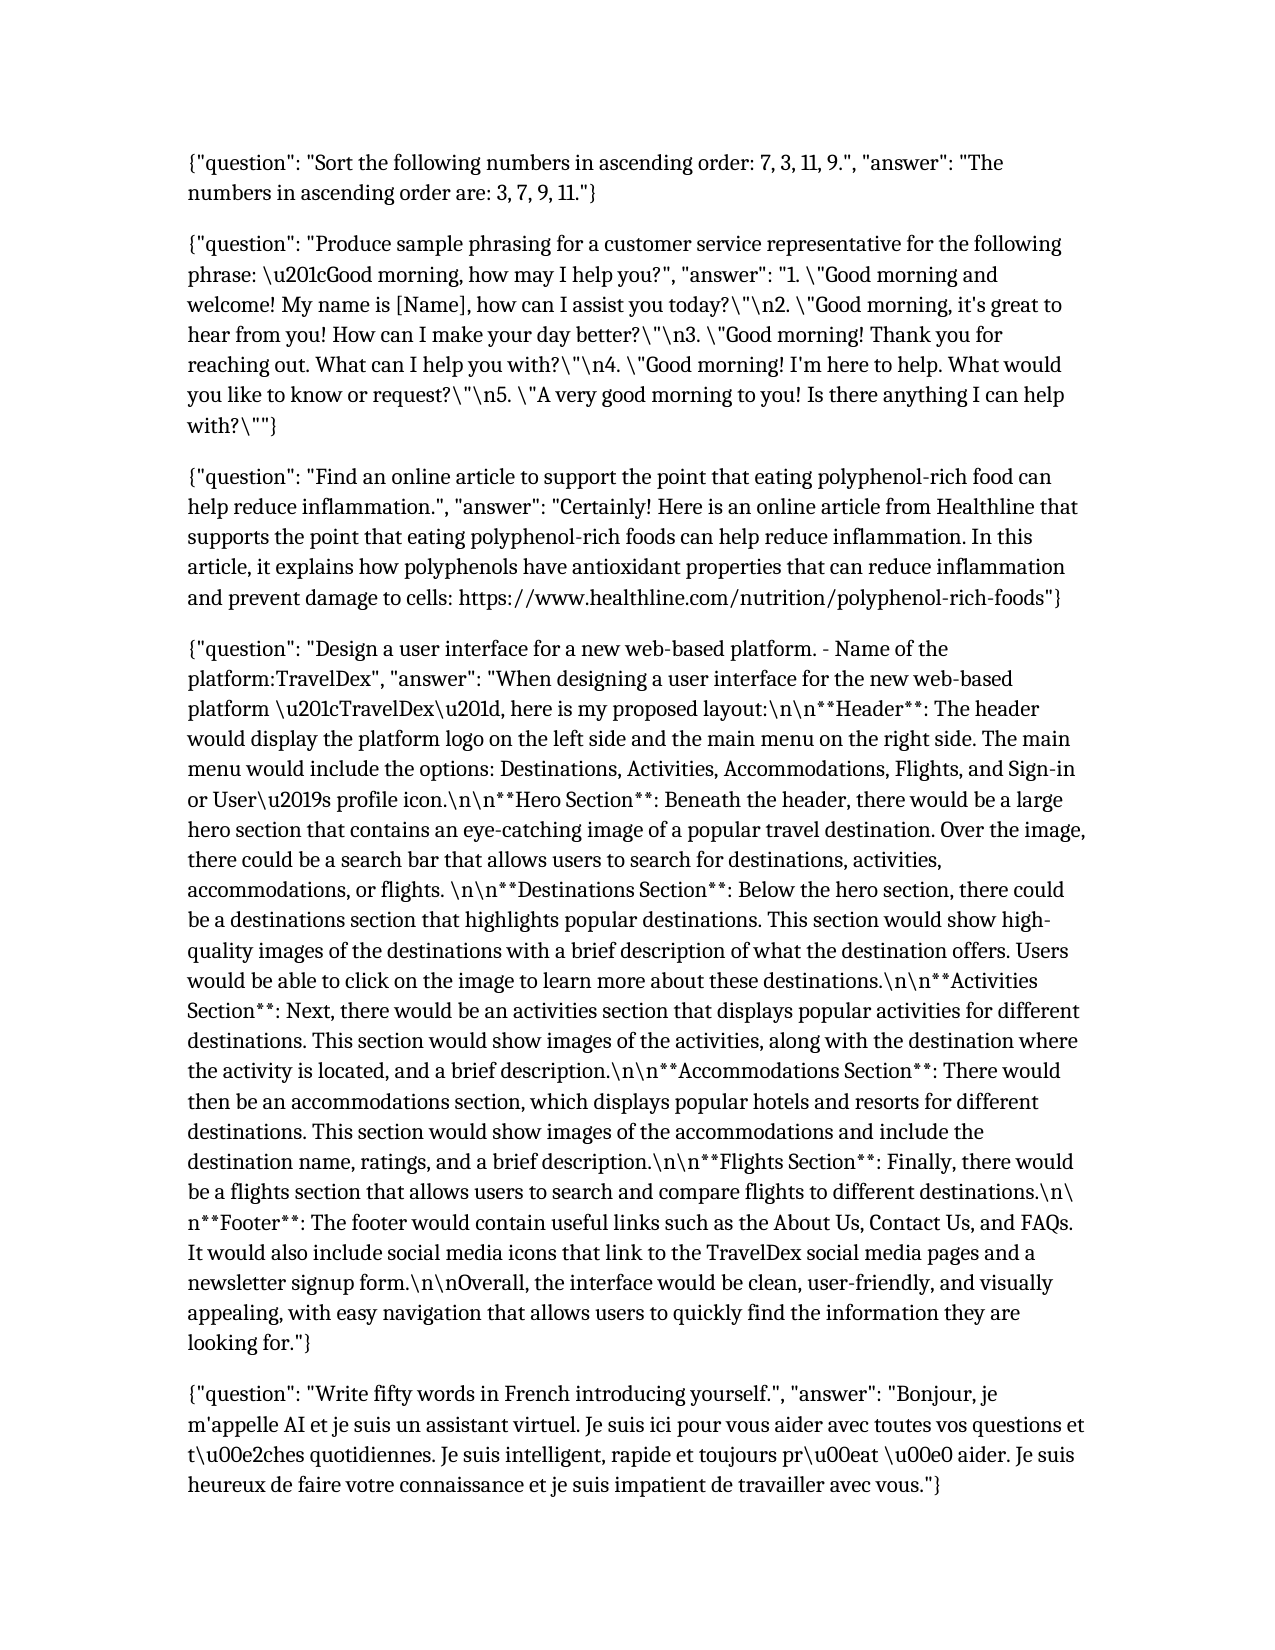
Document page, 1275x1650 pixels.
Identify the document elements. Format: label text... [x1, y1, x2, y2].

text {"question": "Produce sample phrasing for a customer service representative for the following phrase: \u201cGood morning, how may I help you?", "answer": "1. \"Good morning and welcome! My name is [Name], how can I assist you today?\"\n2. \"Good morning, it's great to hear from you! How can I make your day better?\"\n3. \"Good morning! Thank you for reaching out. What can I help you with?\"\n4. \"Good morning! I'm here to help. What would you like to know or request?\"\n5. \"A very good morning to you! Is there anything I can help with?\""} [187, 231, 1087, 439]
text {"question": "Sort the following numbers in ascending order: 7, 3, 11, 9.", "answer": "The numbers in ascending order are: 3, 7, 9, 11."} [187, 150, 1087, 207]
text {"question": "Write fifty words in French introducing yourself.", "answer": "Bonjour, je m'appelle AI et je suis un assistant virtuel. Je suis ici pour vous aider avec toutes vos questions et t\u00e2ches quotidiennes. Je suis intelligent, rapide et toujours pr\u00eat \u00e0 aider. Je suis heureux de faire votre connaissance et je suis impatient de travailler avec vous."} [187, 1381, 1087, 1498]
text {"question": "Find an online article to support the point that eating polyphenol-rich food can help reduce inflammation.", "answer": "Certainly! Here is an online article from Healthline that supports the point that eating polyphenol-rich foods can help reduce inflammation. In this article, it explains how polyphenols have antioxidant properties that can reduce inflammation and prevent damage to cells: https://www.healthline.com/nutrition/polyphenol-rich-foods"} [187, 463, 1087, 611]
text {"question": "Design a user interface for a new web-based platform. - Name of the platform:TravelDex", "answer": "When designing a user interface for the new web-based platform \u201cTravelDex\u201d, here is my proposed layout:\n\n**Header**: The header would display the platform logo on the left side and the main menu on the right side. The main menu would include the options: Destinations, Activities, Accommodations, Flights, and Sign-in or User\u2019s profile icon.\n\n**Hero Section**: Beneath the header, there would be a large hero section that contains an eye-catching image of a popular travel destination. Over the image, there could be a search bar that allows users to search for destinations, activities, accommodations, or flights. \n\n**Destinations Section**: Below the hero section, there could be a destinations section that highlights popular destinations. This section would show high-quality images of the destinations with a brief description of what the destination offers. Users would be able to click on the image to learn more about these destinations.\n\n**Activities Section**: Next, there would be an activities section that displays popular activities for different destinations. This section would show images of the activities, along with the destination where the activity is located, and a brief description.\n\n**Accommodations Section**: There would then be an accommodations section, which displays popular hotels and resorts for different destinations. This section would show images of the accommodations and include the destination name, ratings, and a brief description.\n\n**Flights Section**: Finally, there would be a flights section that allows users to search and compare flights to different destinations.\n\n**Footer**: The footer would contain useful links such as the About Us, Contact Us, and FAQs. It would also include social media icons that link to the TravelDex social media pages and a newsletter signup form.\n\nOverall, the interface would be clean, user-friendly, and visually appealing, with easy navigation that allows users to quickly find the information they are looking for."} [187, 635, 1087, 1357]
